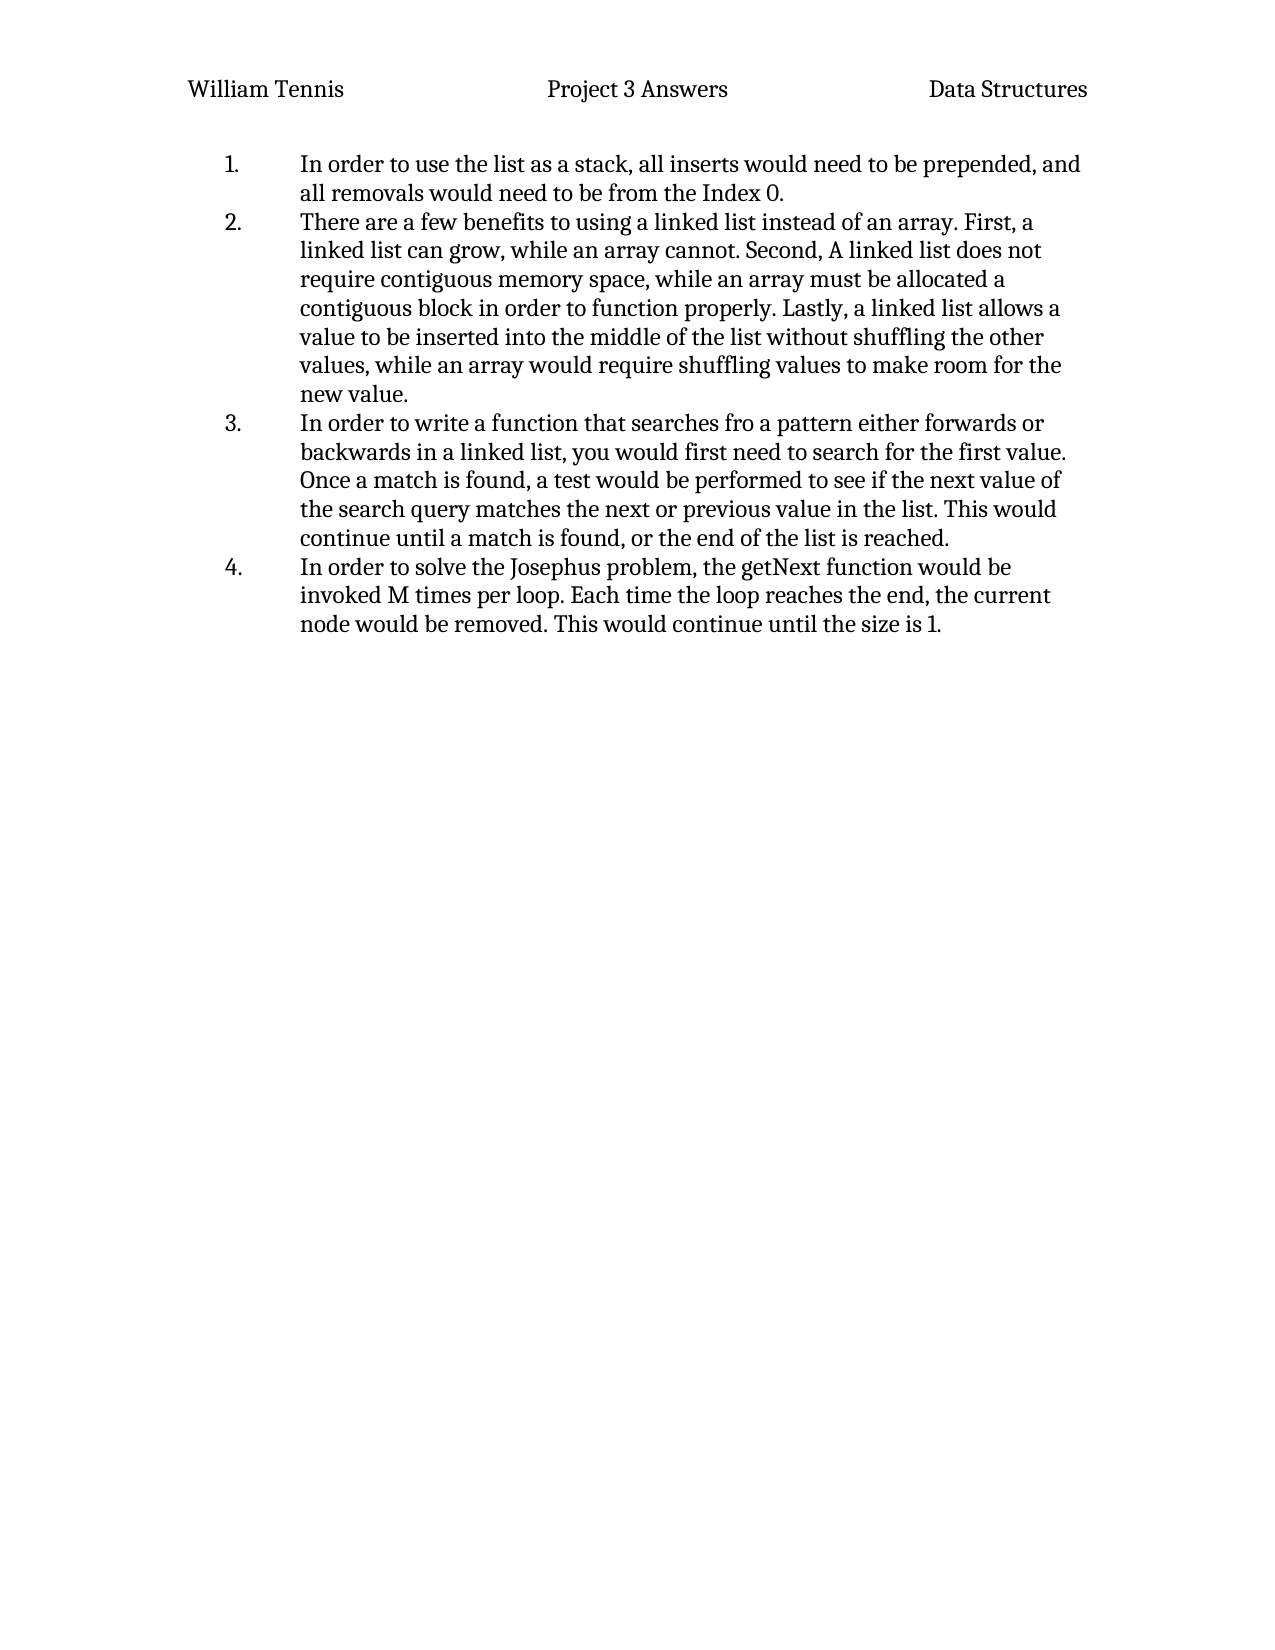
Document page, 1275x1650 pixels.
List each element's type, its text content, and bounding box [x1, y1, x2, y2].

list In order to solve the Josephus problem, the getNext function would be invoked M times per loop. Each time the loop reaches the end, the current node would be removed. This would continue until the size is 1. [225, 552, 1087, 639]
list In order to write a function that searches fro a pattern either forwards or backwards in a linked list, you would first need to search for the first value. Once a match is found, a test would be performed to see if the next value of the search query matches the next or previous value in the list. This would continue until a match is found, or the end of the list is reached. [225, 409, 1087, 552]
list In order to use the list as a stack, all inserts would need to be prepended, and all removals would need to be from the Index 0. [225, 150, 1087, 207]
list There are a few benefits to using a linked list instead of an array. First, a linked list can grow, while an array cannot. Second, A linked list does not require contiguous memory space, while an array must be allocated a contiguous block in order to function properly. Lastly, a linked list allows a value to be inserted into the middle of the list without shuffling the other values, while an array would require shuffling values to make room for the new value. [225, 207, 1087, 409]
